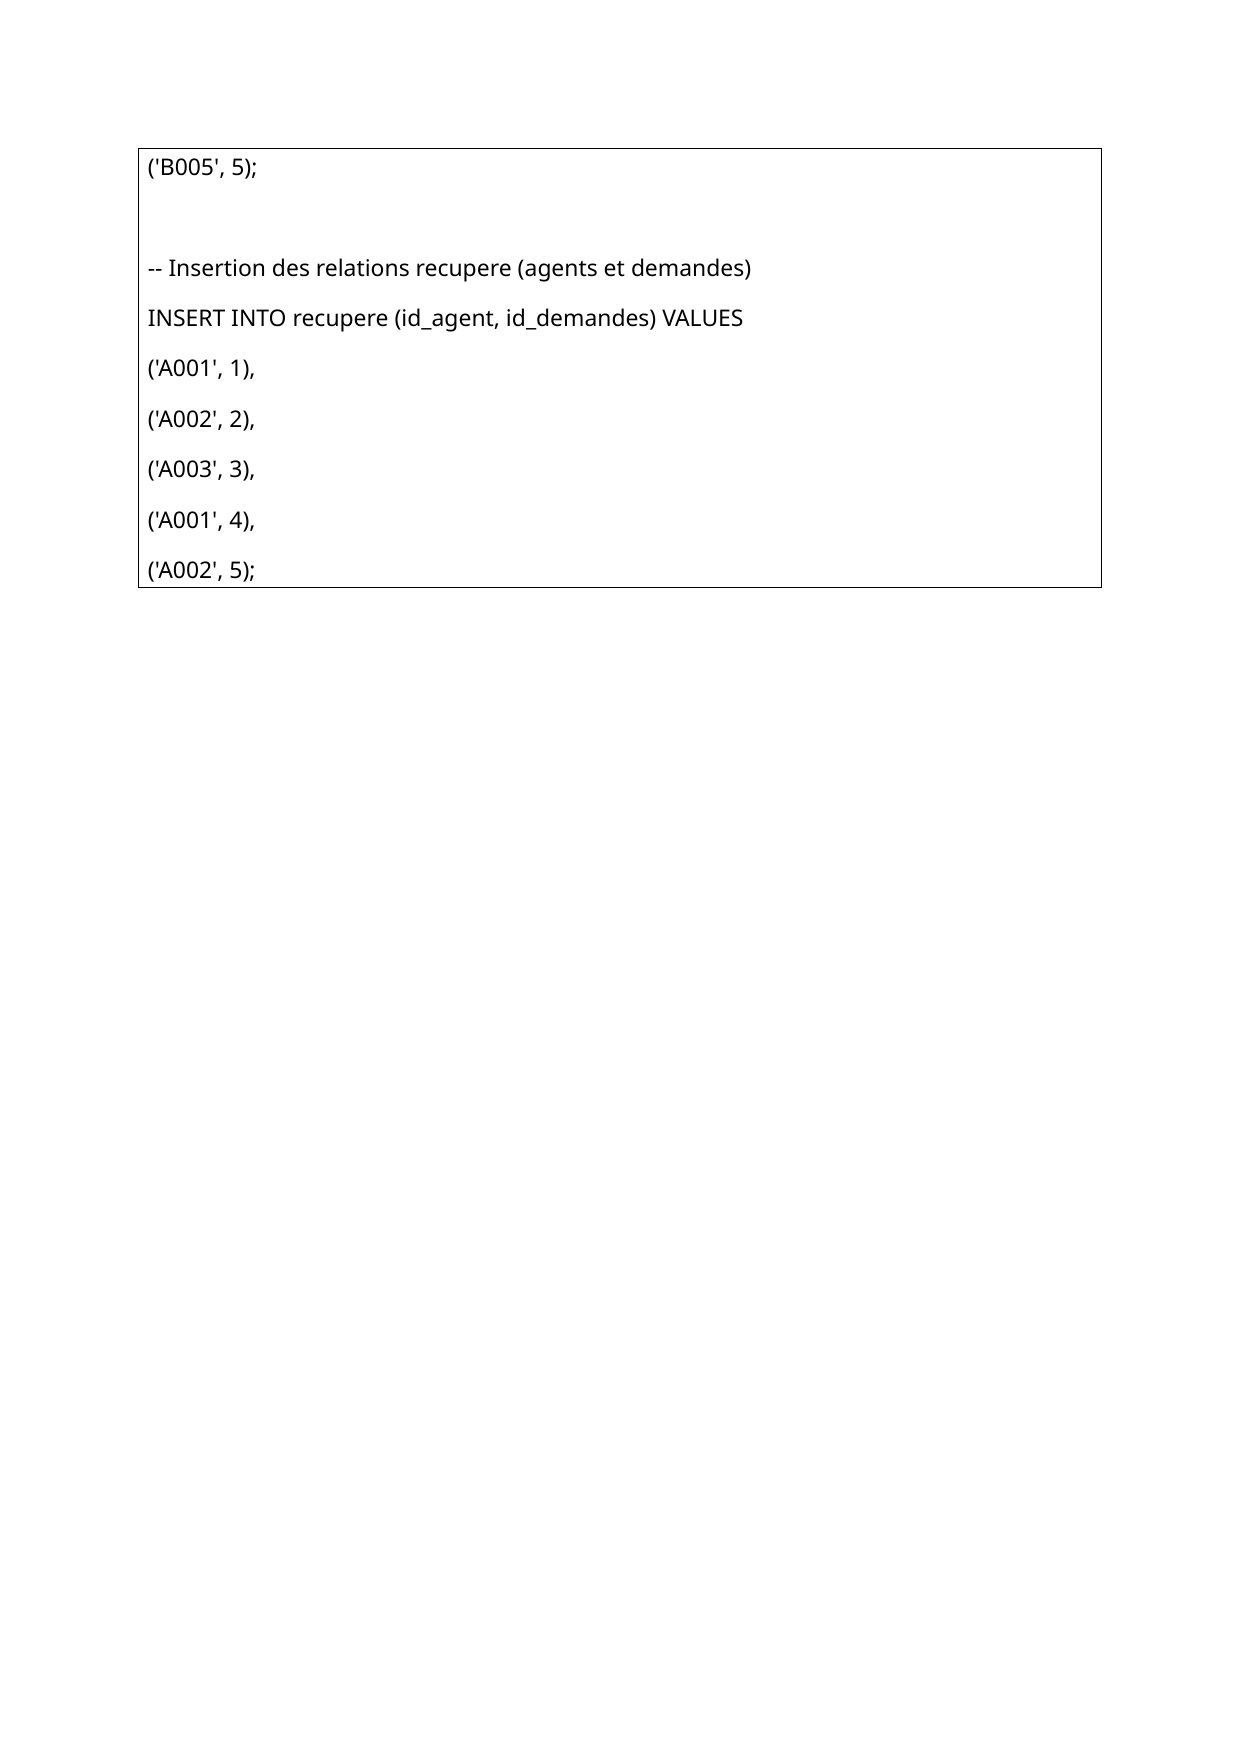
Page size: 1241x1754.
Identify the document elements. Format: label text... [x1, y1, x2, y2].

text ('A001', 4), [139, 501, 1101, 535]
text ('A002', 2), [139, 400, 1101, 434]
text ('A002', 5); [139, 551, 1101, 587]
text INSERT INTO recupere (id_agent, id_demandes) VALUES [139, 299, 1101, 333]
text ('A003', 3), [139, 450, 1101, 484]
text -- Insertion des relations recupere (agents et demandes) [139, 248, 1101, 283]
text ('A001', 1), [139, 349, 1101, 384]
text ('B005', 5); [139, 149, 1101, 182]
